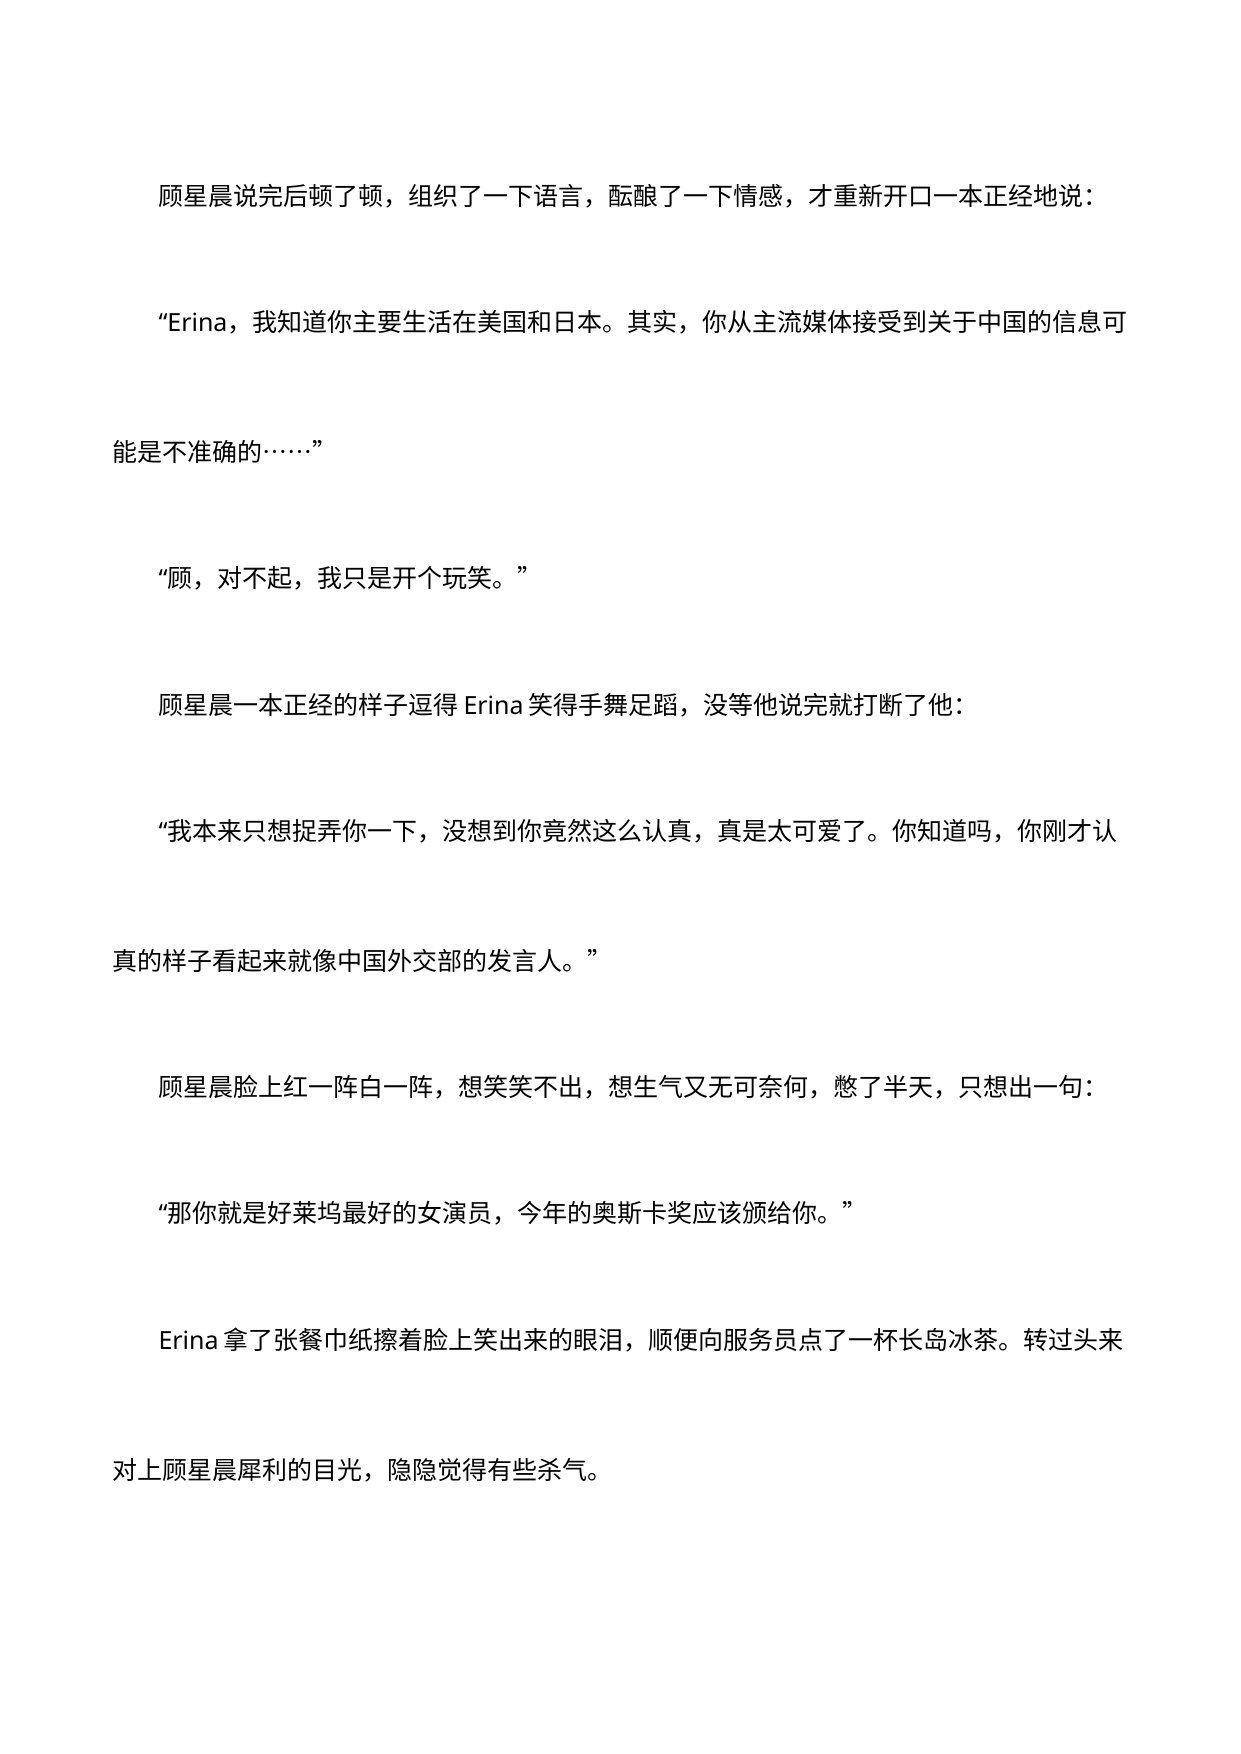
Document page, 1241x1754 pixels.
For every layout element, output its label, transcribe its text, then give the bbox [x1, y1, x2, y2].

text “顾，对不起，我只是开个玩笑。” [112, 544, 1128, 609]
text “我本来只想捉弄你一下，没想到你竟然这么认真，真是太可爱了。你知道吗，你刚才认真的样子看起来就像中国外交部的发言人。” [112, 797, 1128, 992]
text Erina拿了张餐巾纸擦着脸上笑出来的眼泪，顺便向服务员点了一杯长岛冰茶。转过头来对上顾星晨犀利的目光，隐隐觉得有些杀气。 [112, 1306, 1128, 1501]
text “Erina，我知道你主要生活在美国和日本。其实，你从主流媒体接受到关于中国的信息可能是不准确的……” [112, 288, 1128, 483]
text 顾星晨脸上红一阵白一阵，想笑笑不出，想生气又无可奈何，憋了半天，只想出一句： [112, 1053, 1128, 1118]
text 顾星晨说完后顿了顿，组织了一下语言，酝酿了一下情感，才重新开口一本正经地说： [112, 162, 1128, 227]
text 顾星晨一本正经的样子逗得Erina笑得手舞足蹈，没等他说完就打断了他： [112, 671, 1128, 736]
text “那你就是好莱坞最好的女演员，今年的奥斯卡奖应该颁给你。” [112, 1179, 1128, 1244]
